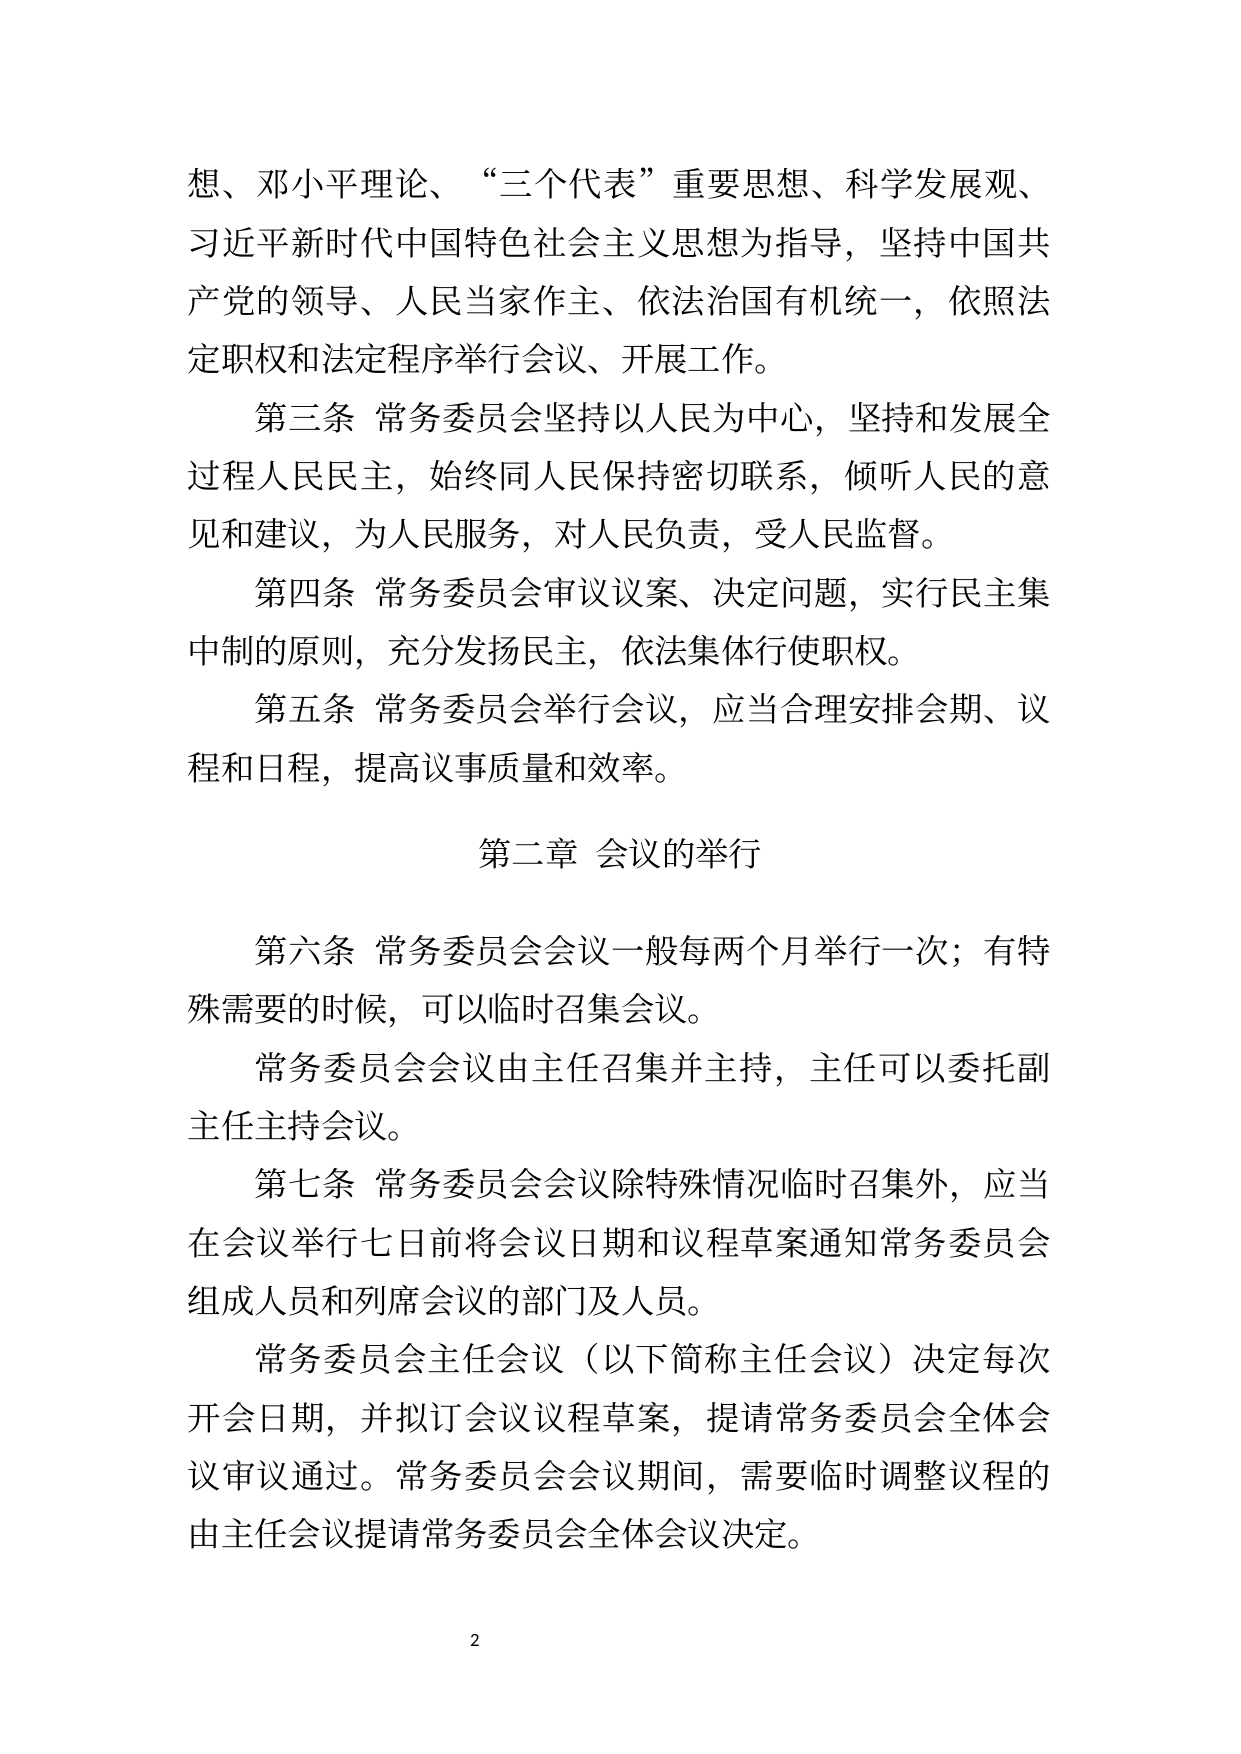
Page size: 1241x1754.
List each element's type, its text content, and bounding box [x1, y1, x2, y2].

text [187, 150, 1053, 383]
text 第四条 常务委员会审议议案、决定问题，实行民主集中制的原则，充分发扬民主，依法集体行使职权。 [187, 558, 1053, 675]
text 常务委员会会议由主任召集并主持，主任可以委托副主任主持会议。 [187, 1033, 1053, 1150]
text 第五条 常务委员会举行会议，应当合理安排会期、议程和日程，提高议事质量和效率。 [187, 675, 1053, 792]
text 第六条 常务委员会会议一般每两个月举行一次；有特殊需要的时候，可以临时召集会议。 [187, 917, 1053, 1033]
text 第二章 会议的举行 [187, 833, 1053, 875]
text 第七条 常务委员会会议除特殊情况临时召集外，应当在会议举行七日前将会议日期和议程草案通知常务委员会组成人员和列席会议的部门及人员。 [187, 1150, 1053, 1325]
text 常务委员会主任会议（以下简称主任会议）决定每次开会日期，并拟订会议议程草案，提请常务委员会全体会议审议通过。常务委员会会议期间，需要临时调整议程的，由主任会议提请常务委员会全体会议决定。 [187, 1325, 1053, 1558]
text 第三条 常务委员会坚持以人民为中心，坚持和发展全过程人民民主，始终同人民保持密切联系，倾听人民的意见和建议，为人民服务，对人民负责，受人民监督。 [187, 383, 1053, 558]
